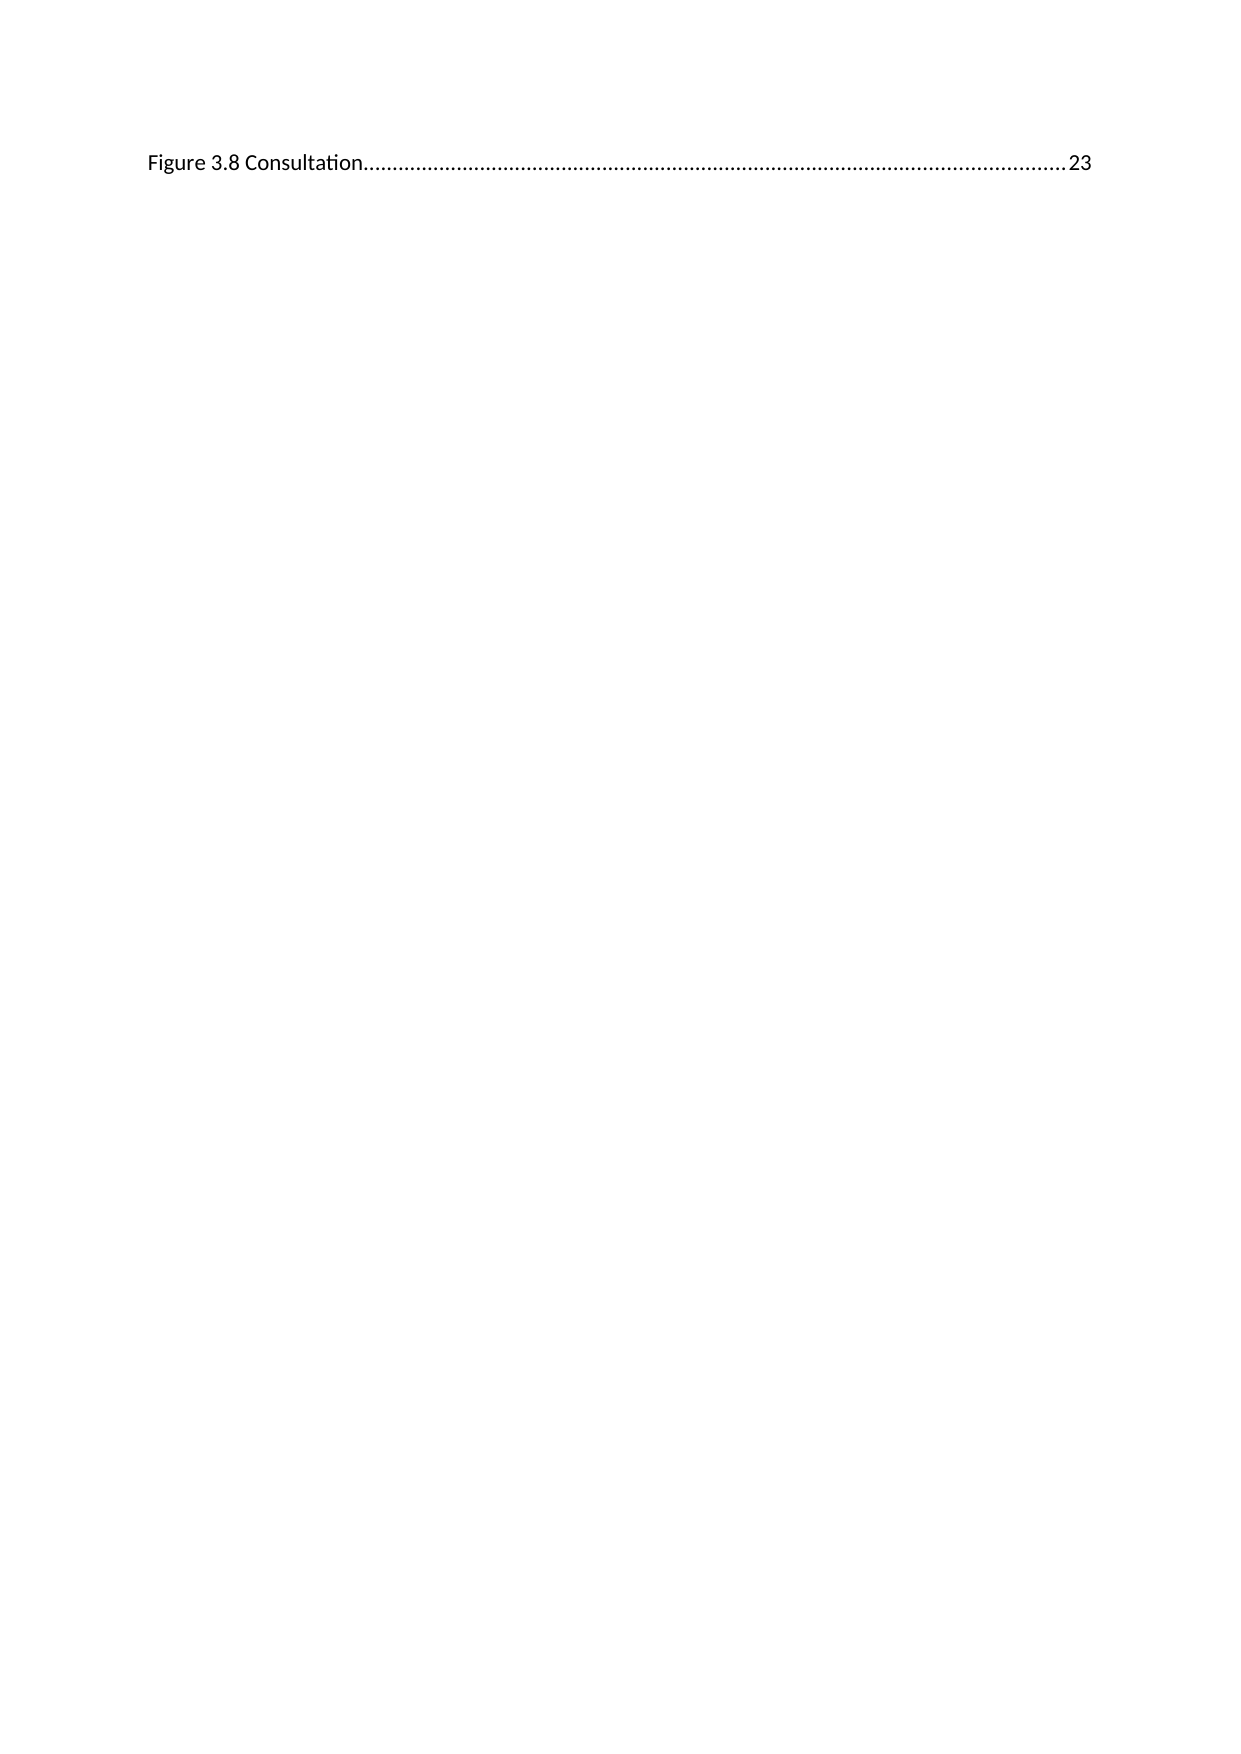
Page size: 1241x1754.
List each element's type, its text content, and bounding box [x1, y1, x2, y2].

text Figure 3.8 Consultation 23 [148, 148, 1093, 176]
